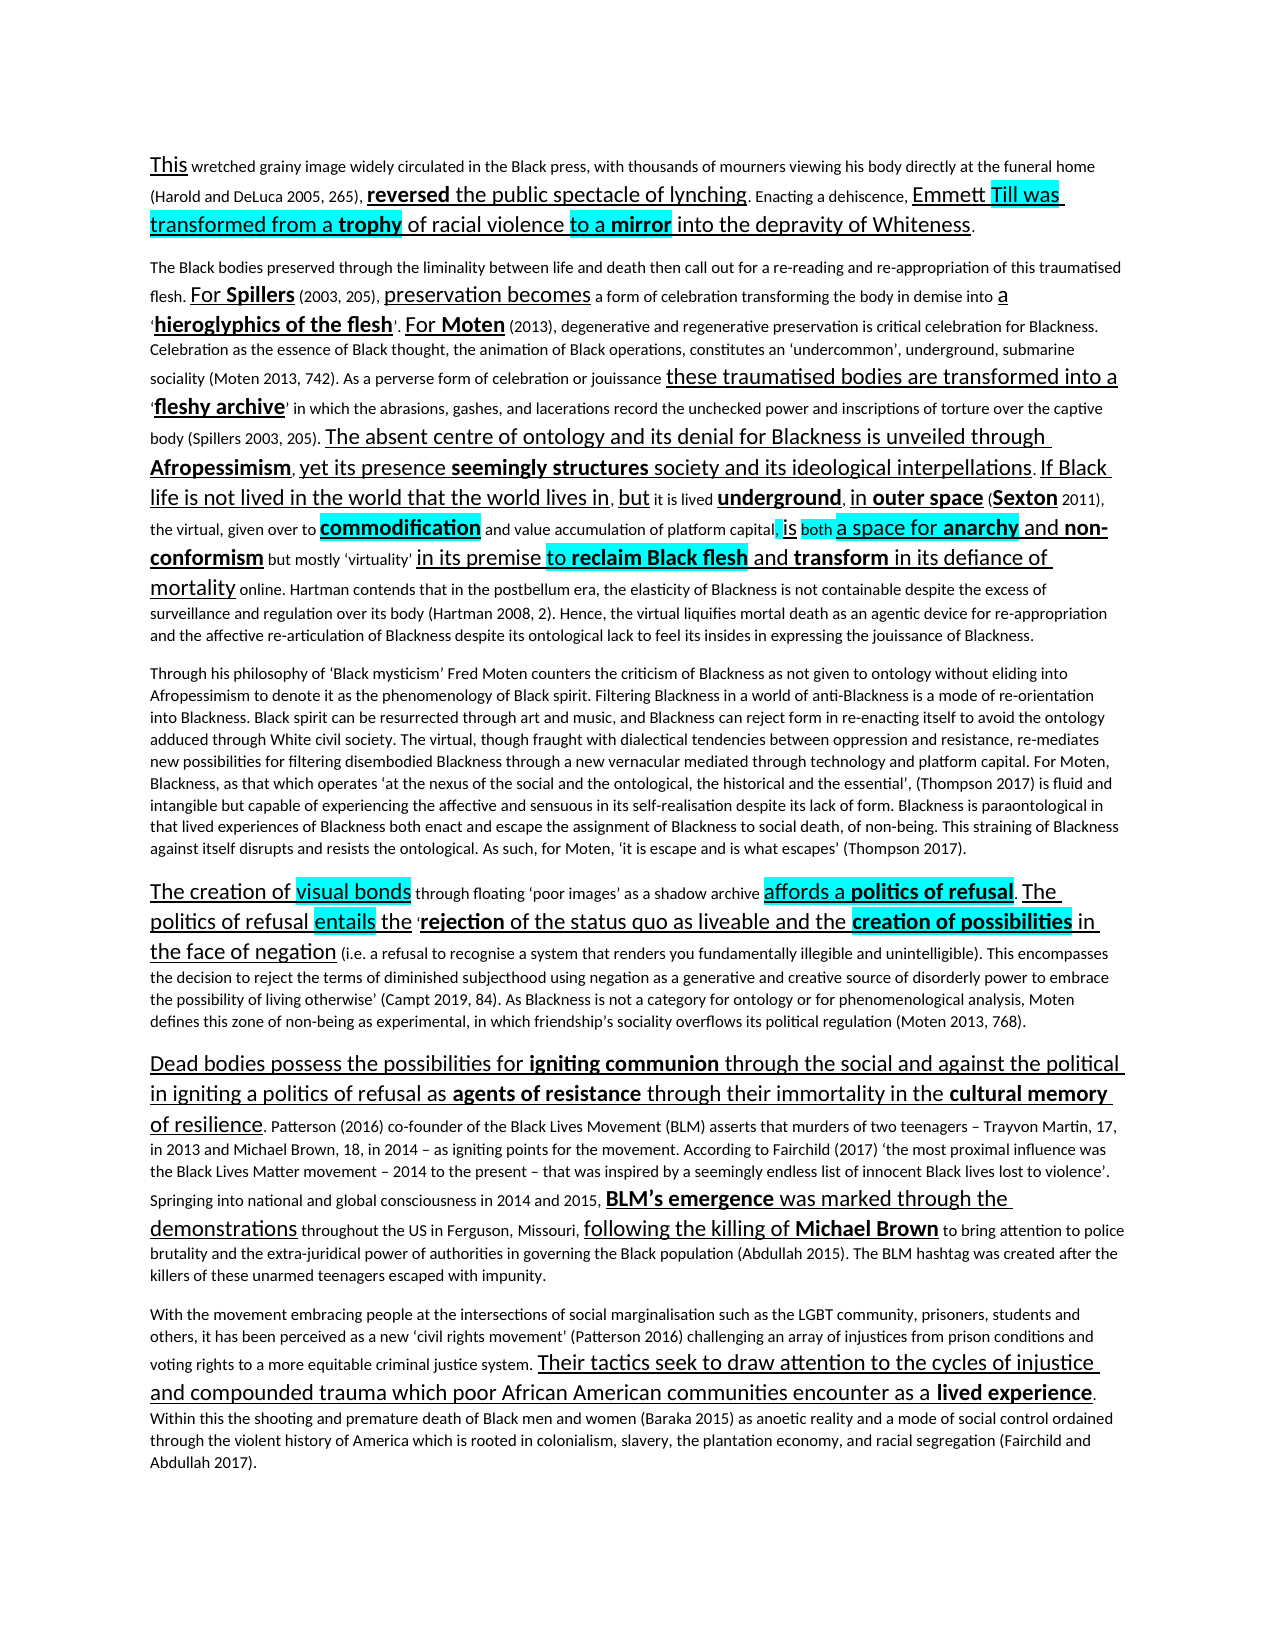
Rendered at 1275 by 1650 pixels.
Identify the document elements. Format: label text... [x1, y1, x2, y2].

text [150, 150, 1125, 238]
text The creation of visual bonds through floating ‘poor images’ as a shadow archive affords a politics of refusal. The politics of refusal entails the ‘rejection of the status quo as liveable and the creation of possibilities in the face of negation (i.e. a refusal to recognise a system that renders you fundamentally illegible and unintelligible). This encompasses the decision to reject the terms of diminished subjecthood using negation as a generative and creative source of disorderly power to embrace the possibility of living otherwise’ (Campt 2019, 84). As Blackness is not a category for ontology or for phenomenological analysis, Moten defines this zone of non-being as experimental, in which friendship’s sociality overflows its political regulation (Moten 2013, 768). [150, 877, 1125, 1031]
text Through his philosophy of ‘Black mysticism’ Fred Moten counters the criticism of Blackness as not given to ontology without eliding into Afropessimism to denote it as the phenomenology of Black spirit. Filtering Blackness in a world of anti-Blackness is a mode of re-orientation into Blackness. Black spirit can be resurrected through art and music, and Blackness can reject form in re-enacting itself to avoid the ontology adduced through White civil society. The virtual, though fraught with dialectical tendencies between oppression and resistance, re-mediates new possibilities for filtering disembodied Blackness through a new vernacular mediated through technology and platform capital. For Moten, Blackness, as that which operates ‘at the nexus of the social and the ontological, the historical and the essential’, (Thompson 2017) is fluid and intangible but capable of experiencing the affective and sensuous in its self-realisation despite its lack of form. Blackness is paraontological in that lived experiences of Blackness both enact and escape the assignment of Blackness to social death, of non-being. This straining of Blackness against itself disrupts and resists the ontological. As such, for Moten, ‘it is escape and is what escapes’ (Thompson 2017). [150, 663, 1125, 859]
text The Black bodies preserved through the liminality between life and death then call out for a re-reading and re-appropriation of this traumatised flesh. For Spillers (2003, 205), preservation becomes a form of celebration transforming the body in demise into a ‘hieroglyphics of the flesh’. For Moten (2013), degenerative and regenerative preservation is critical celebration for Blackness. Celebration as the essence of Black thought, the animation of Black operations, constitutes an ‘undercommon’, underground, submarine sociality (Moten 2013, 742). As a perverse form of celebration or jouissance these traumatised bodies are transformed into a ‘fleshy archive’ in which the abrasions, gashes, and lacerations record the unchecked power and inscriptions of torture over the captive body (Spillers 2003, 205). The absent centre of ontology and its denial for Blackness is unveiled through Afropessimism, yet its presence seemingly structures society and its ideological interpellations. If Black life is not lived in the world that the world lives in, but it is lived underground, in outer space (Sexton 2011), the virtual, given over to commodification and value accumulation of platform capital, is both a space for anarchy and non-conformism but mostly ‘virtuality’ in its premise to reclaim Black flesh and transform in its defiance of mortality online. Hartman contends that in the postbellum era, the elasticity of Blackness is not containable despite the excess of surveillance and regulation over its body (Hartman 2008, 2). Hence, the virtual liquifies mortal death as an agentic device for re-appropriation and the affective re-articulation of Blackness despite its ontological lack to feel its insides in expressing the jouissance of Blackness. [150, 257, 1125, 645]
text Dead bodies possess the possibilities for igniting communion through the social and against the political in igniting a politics of refusal as agents of resistance through their immortality in the cultural memory of resilience. Patterson (2016) co-founder of the Black Lives Movement (BLM) asserts that murders of two teenagers – Trayvon Martin, 17, in 2013 and Michael Brown, 18, in 2014 – as igniting points for the movement. According to Fairchild (2017) ‘the most proximal influence was the Black Lives Matter movement – 2014 to the present – that was inspired by a seemingly endless list of innocent Black lives lost to violence’. Springing into national and global consciousness in 2014 and 2015, BLM’s emergence was marked through the demonstrations throughout the US in Ferguson, Missouri, following the killing of Michael Brown to bring attention to police brutality and the extra-juridical power of authorities in governing the Black population (Abdullah 2015). The BLM hashtag was created after the killers of these unarmed teenagers escaped with impunity. [150, 1075, 1125, 1286]
text With the movement embracing people at the intersections of social marginalisation such as the LGBT community, prisoners, students and others, it has been perceived as a new ‘civil rights movement’ (Patterson 2016) challenging an array of injustices from prison conditions and voting rights to a more equitable criminal justice system. Their tactics seek to draw attention to the cycles of injustice and compounded trauma which poor African American communities encounter as a lived experience. Within this the shooting and premature death of Black men and women (Baraka 2015) as anoetic reality and a mode of social control ordained through the violent history of America which is rooted in colonialism, slavery, the plantation economy, and racial segregation (Fairchild and Abdullah 2017). [150, 1304, 1125, 1472]
